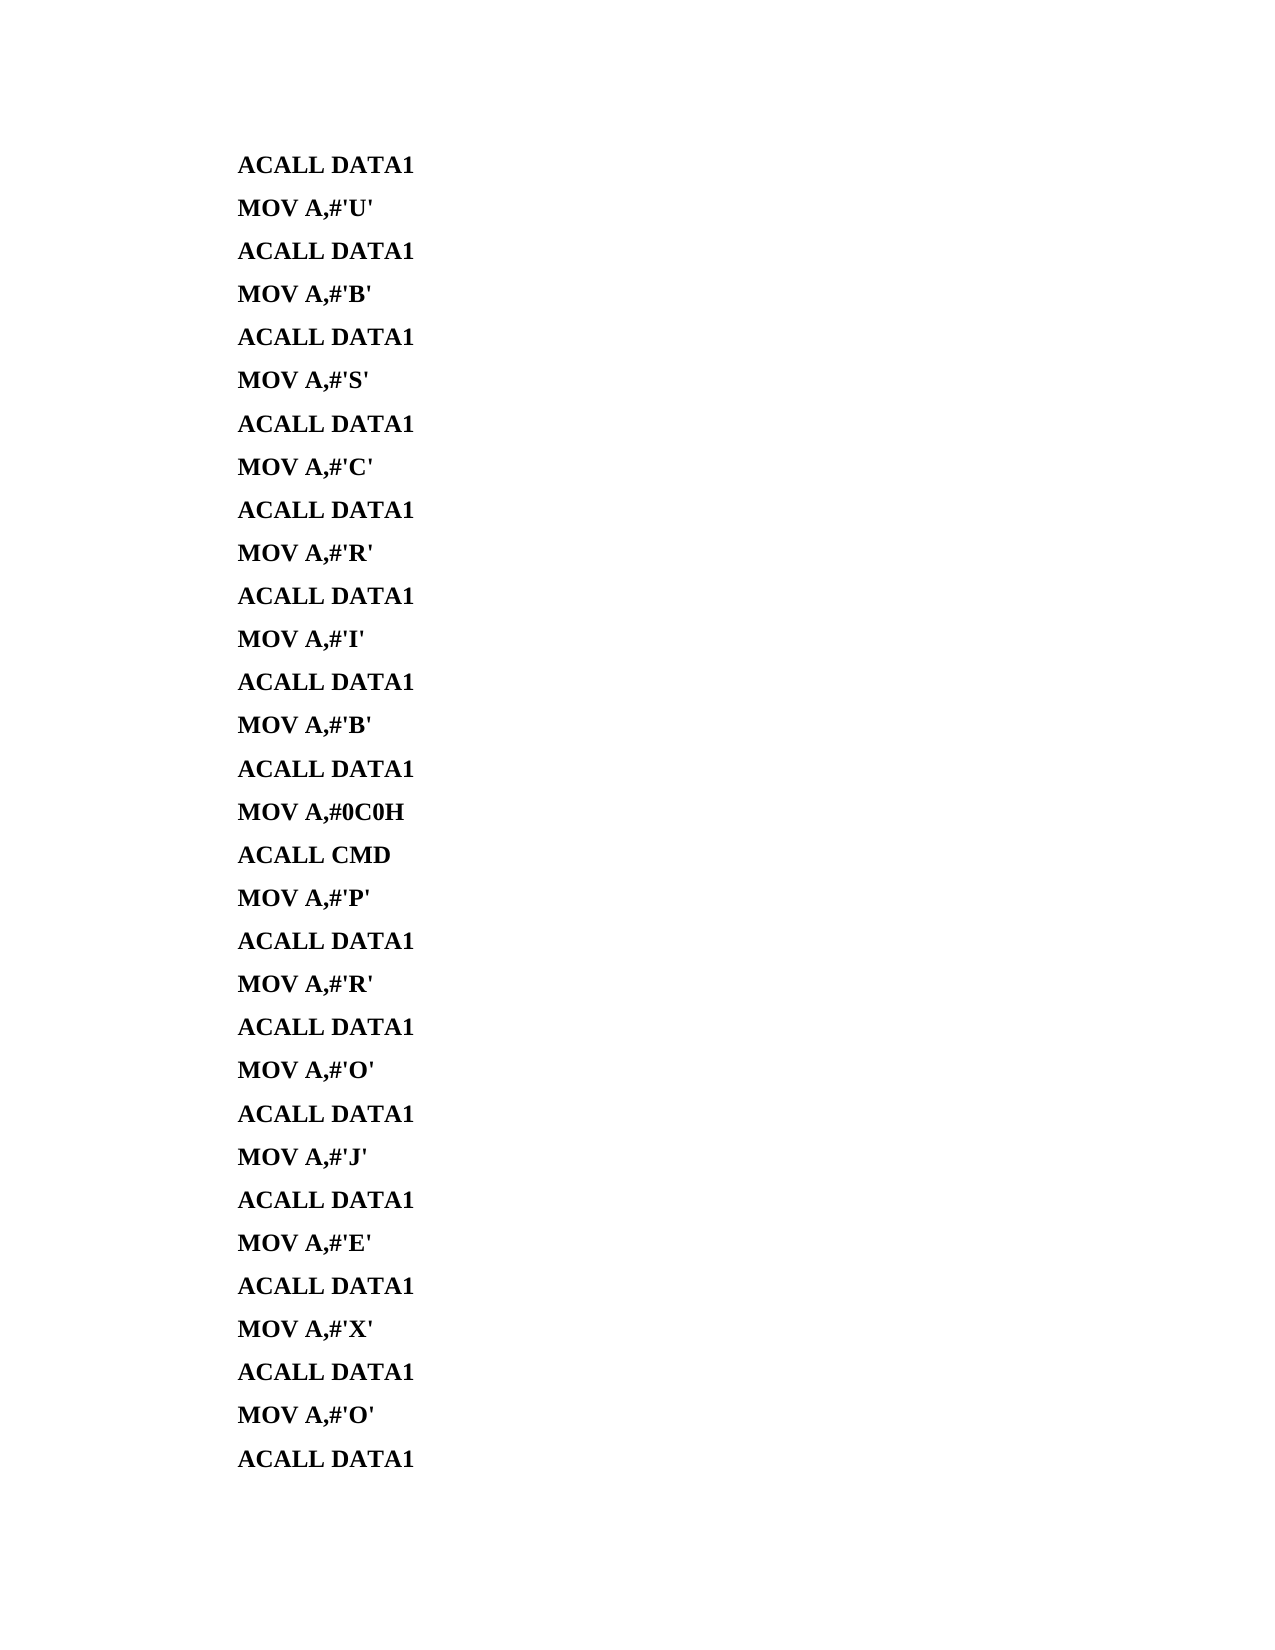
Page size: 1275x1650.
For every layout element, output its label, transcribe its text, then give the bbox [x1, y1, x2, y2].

text ACALL DATA1 [150, 1357, 1125, 1386]
text MOV A,#0C0H [150, 797, 1125, 826]
text MOV A,#'U' [150, 193, 1125, 222]
text MOV A,#'J' [150, 1142, 1125, 1171]
text MOV A,#'P' [150, 883, 1125, 912]
text ACALL DATA1 [150, 150, 1125, 179]
text MOV A,#'B' [150, 279, 1125, 308]
text MOV A,#'O' [150, 1401, 1125, 1429]
text MOV A,#'B' [150, 711, 1125, 739]
text MOV A,#'R' [150, 538, 1125, 567]
text MOV A,#'S' [150, 366, 1125, 394]
text MOV A,#'R' [150, 969, 1125, 998]
text ACALL DATA1 [150, 1444, 1125, 1472]
text MOV A,#'C' [150, 452, 1125, 481]
text ACALL DATA1 [150, 1271, 1125, 1300]
text ACALL CMD [150, 840, 1125, 869]
text MOV A,#'I' [150, 624, 1125, 653]
text ACALL DATA1 [150, 1099, 1125, 1127]
text ACALL DATA1 [150, 322, 1125, 351]
text ACALL DATA1 [150, 754, 1125, 782]
text MOV A,#'E' [150, 1228, 1125, 1257]
text ACALL DATA1 [150, 667, 1125, 696]
text ACALL DATA1 [150, 409, 1125, 437]
text MOV A,#'X' [150, 1314, 1125, 1343]
text ACALL DATA1 [150, 236, 1125, 265]
text ACALL DATA1 [150, 1012, 1125, 1041]
text MOV A,#'O' [150, 1056, 1125, 1084]
text ACALL DATA1 [150, 495, 1125, 524]
text ACALL DATA1 [150, 1185, 1125, 1214]
text ACALL DATA1 [150, 581, 1125, 610]
text ACALL DATA1 [150, 926, 1125, 955]
